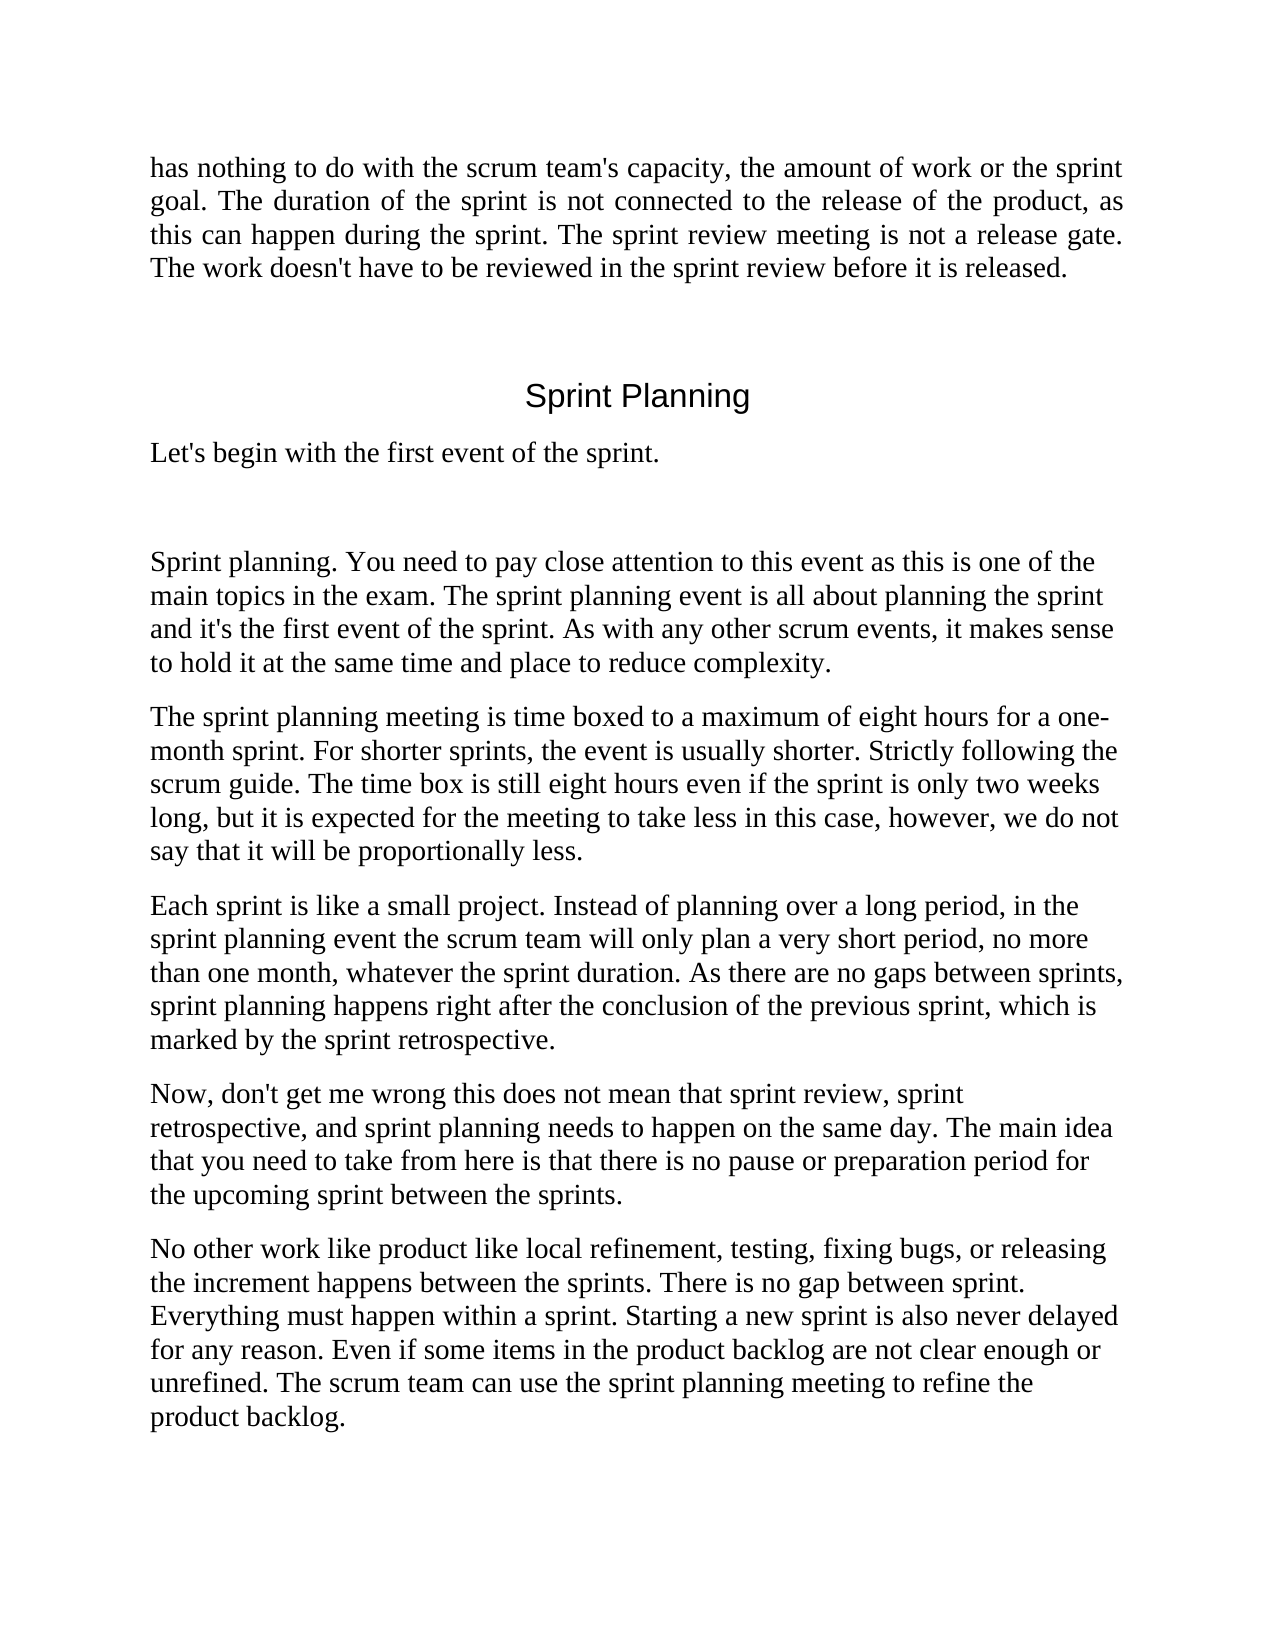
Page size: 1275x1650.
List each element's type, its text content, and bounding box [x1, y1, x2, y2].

text No other work like product like local refinement, testing, fixing bugs, or releasing the increment happens between the sprints. There is no gap between sprint. Everything must happen within a sprint. Starting a new sprint is also never delayed for any reason. Even if some items in the product backlog are not clear enough or unrefined. The scrum team can use the sprint planning meeting to refine the product backlog. [150, 1231, 1125, 1432]
text Sprint planning. You need to pay close attention to this event as this is one of the main topics in the exam. The sprint planning event is all about planning the sprint and it's the first event of the sprint. As with any other scrum events, it makes sense to hold it at the same time and place to reduce complexity. [150, 544, 1125, 678]
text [150, 150, 1125, 284]
text Now, don't get me wrong this does not mean that sprint review, sprint retrospective, and sprint planning needs to happen on the same day. The main idea that you need to take from here is that there is no pause or preparation period for the upcoming sprint between the sprints. [150, 1076, 1125, 1210]
text Let's begin with the first event of the sprint. [150, 435, 1125, 469]
text Each sprint is like a small project. Instead of planning over a long period, in the sprint planning event the scrum team will only plan a very short period, no more than one month, whatever the sprint duration. As there are no gaps between sprints, sprint planning happens right after the conclusion of the previous sprint, which is marked by the sprint retrospective. [150, 888, 1125, 1055]
subtitle Sprint Planning [150, 376, 1125, 414]
text The sprint planning meeting is time boxed to a maximum of eight hours for a one-month sprint. For shorter sprints, the event is usually shorter. Strictly following the scrum guide. The time box is still eight hours even if the sprint is only two weeks long, but it is expected for the meeting to take less in this case, however, we do not say that it will be proportionally less. [150, 699, 1125, 867]
